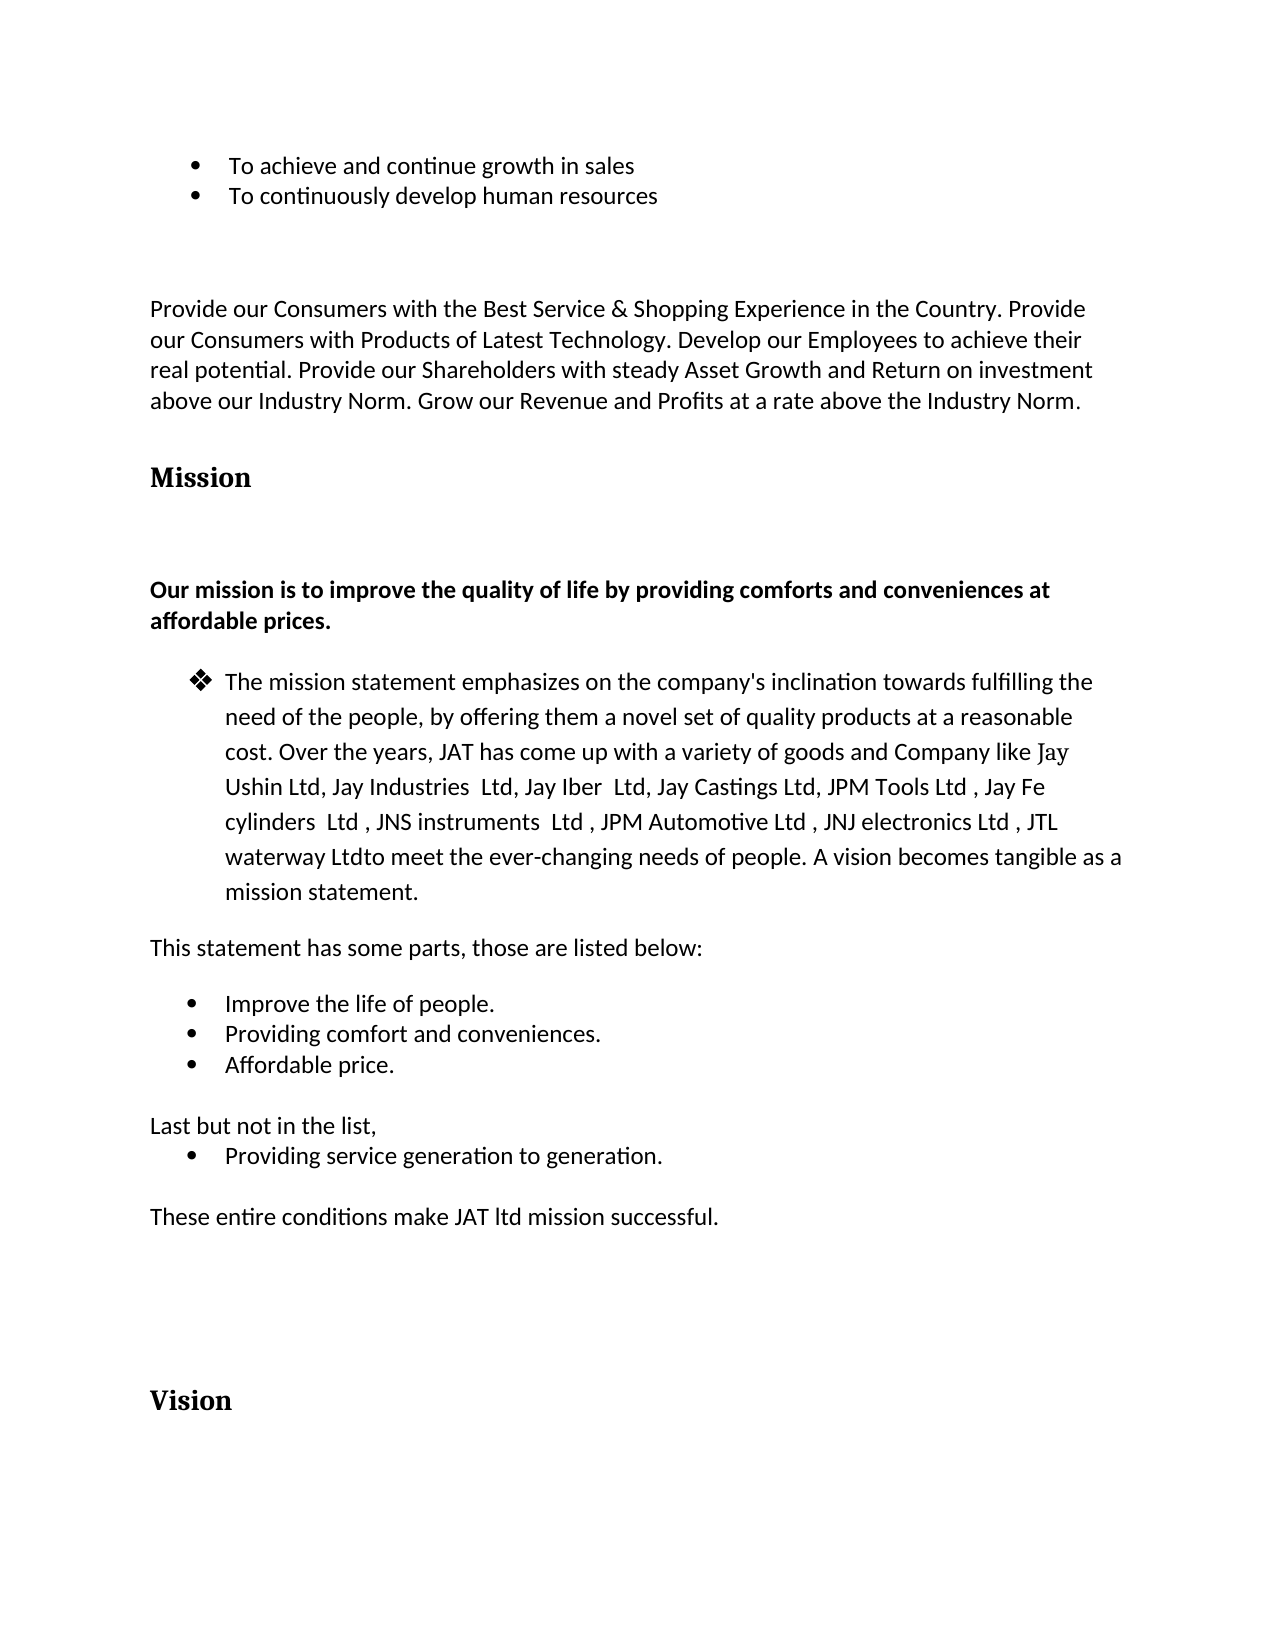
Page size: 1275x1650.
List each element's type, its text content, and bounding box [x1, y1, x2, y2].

text Provide our Consumers with the Best Service & Shopping Experience in the Country. Provide our Consumers with Products of Latest Technology. Develop our Employees to achieve their real potential. Provide our Shareholders with steady Asset Growth and Return on investment above our Industry Norm. Grow our Revenue and Profits at a rate above the Industry Norm. [150, 294, 1125, 416]
text Last but not in the list, [150, 1110, 1125, 1140]
list To achieve and continue growth in sales [191, 150, 1125, 181]
text Our mission is to improve the quality of life by providing comforts and conveniences at affordable prices. [150, 574, 1125, 636]
list The mission statement emphasizes on the company's inclination towards fulfilling the need of the people, by offering them a novel set of quality products at a reasonable cost. Over the years, JAT has come up with a variety of goods and Company like Jay Ushin Ltd, Jay Industries Ltd, Jay Iber Ltd, Jay Castings Ltd, JPM Tools Ltd , Jay Fe cylinders Ltd , JNS instruments Ltd , JPM Automotive Ltd , JNJ electronics Ltd , JTL waterway Ltdto meet the ever-changing needs of people. A vision becomes tangible as a mission statement. [187, 666, 1125, 907]
text This statement has some parts, those are listed below: [150, 932, 1125, 962]
text Mission [150, 462, 1125, 495]
list Providing service generation to generation. [187, 1140, 1125, 1171]
list To continuously develop human resources [191, 181, 1125, 211]
list Providing comfort and conveniences. [187, 1018, 1125, 1049]
list Affordable price. [187, 1049, 1125, 1079]
text These entire conditions make JAT ltd mission successful. [150, 1201, 1125, 1232]
text Vision [150, 1384, 1125, 1418]
list Improve the life of people. [187, 988, 1125, 1018]
